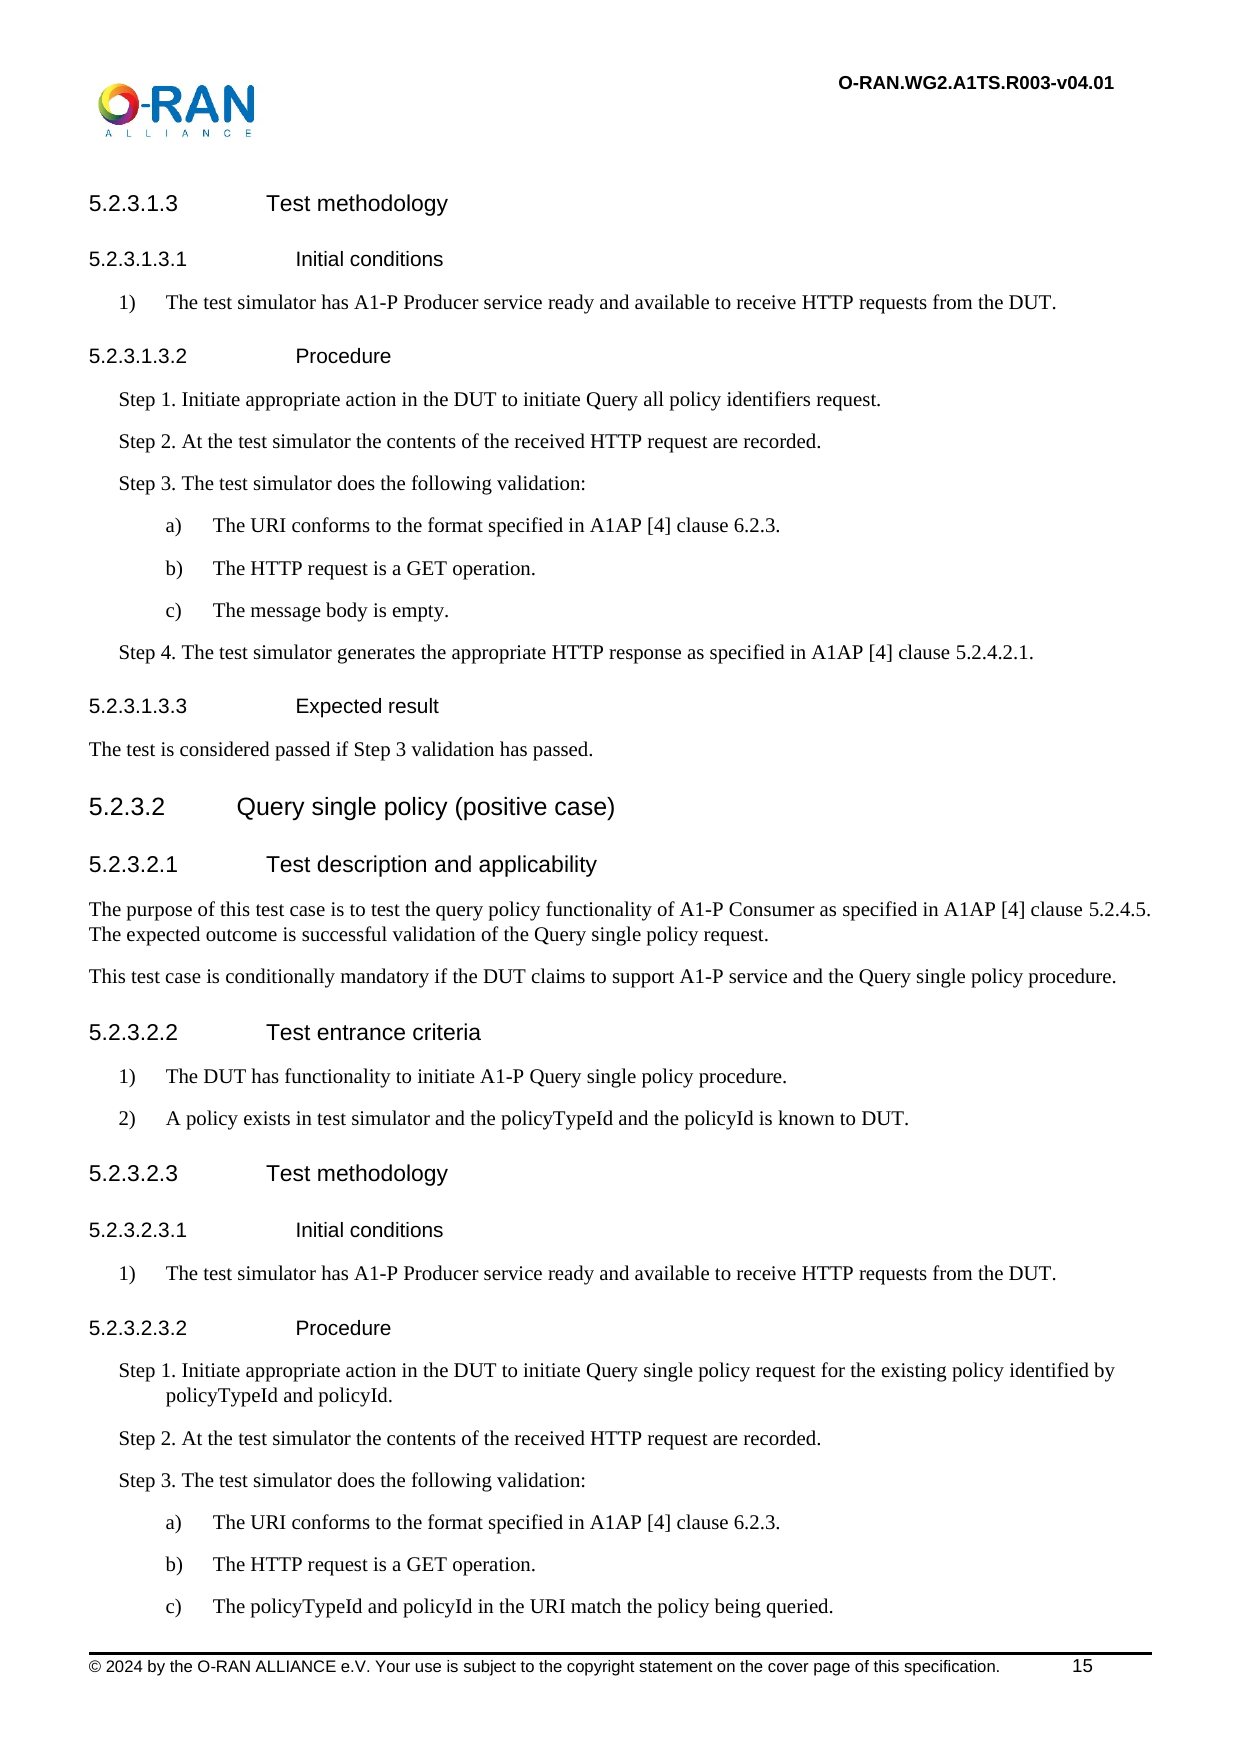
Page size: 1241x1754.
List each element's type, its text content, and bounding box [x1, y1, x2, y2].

text b) The HTTP request is a GET operation. [165, 555, 1152, 579]
subtitle 5.2.3.2 Query single policy (positive case) [89, 791, 1152, 820]
text 2) A policy exists in test simulator and the policyTypeId and the policyId is known to DUT. [118, 1106, 1152, 1130]
text 1) The test simulator has A1-P Producer service ready and available to receive HTTP requests from the DUT. [118, 1261, 1152, 1285]
subtitle 5.2.3.2.1 Test description and applicability [89, 851, 1152, 878]
text Step 4. The test simulator generates the appropriate HTTP response as specified in A1AP [4] clause 5.2.4.2.1. [118, 639, 1152, 664]
text Step 1. Initiate appropriate action in the DUT to initiate Query single policy request for the existing policy identified by policyTypeId and policyId. [118, 1358, 1152, 1407]
text Step 3. The test simulator does the following validation: [118, 471, 1152, 495]
text This test case is conditionally mandatory if the DUT claims to support A1-P service and the Query single policy procedure. [89, 964, 1152, 988]
text 5.2.3.1.3.2 Procedure [89, 344, 1152, 368]
text 5.2.3.2.3.2 Procedure [89, 1315, 1152, 1339]
subtitle 5.2.3.2.2 Test entrance criteria [89, 1019, 1152, 1045]
text 5.2.3.1.3.3 Expected result [89, 694, 1152, 718]
text c) The message body is empty. [165, 597, 1152, 622]
subtitle 5.2.3.1.3 Test methodology [89, 189, 1152, 216]
text b) The HTTP request is a GET operation. [165, 1552, 1152, 1576]
text 5.2.3.2.3.1 Initial conditions [89, 1218, 1152, 1242]
subtitle 5.2.3.2.3 Test methodology [89, 1160, 1152, 1187]
text 5.2.3.1.3.1 Initial conditions [89, 247, 1152, 271]
text Step 1. Initiate appropriate action in the DUT to initiate Query all policy identifiers request. [118, 387, 1152, 411]
text Step 3. The test simulator does the following validation: [118, 1468, 1152, 1492]
text Step 2. At the test simulator the contents of the received HTTP request are recorded. [118, 429, 1152, 453]
text The purpose of this test case is to test the query policy functionality of A1-P Consumer as specified in A1AP [4] clause 5.2.4.5. The expected outcome is successful validation of the Query single policy request. [89, 897, 1152, 946]
text 1) The DUT has functionality to initiate A1-P Query single policy procedure. [118, 1064, 1152, 1088]
text a) The URI conforms to the format specified in A1AP [4] clause 6.2.3. [165, 513, 1152, 537]
text c) The policyTypeId and policyId in the URI match the policy being queried. [165, 1594, 1152, 1618]
text 1) The test simulator has A1-P Producer service ready and available to receive HTTP requests from the DUT. [118, 290, 1152, 314]
text a) The URI conforms to the format specified in A1AP [4] clause 6.2.3. [165, 1510, 1152, 1534]
text Step 2. At the test simulator the contents of the received HTTP request are recorded. [118, 1426, 1152, 1449]
text The test is considered passed if Step 3 validation has passed. [89, 737, 1152, 761]
picture [88, 70, 268, 148]
